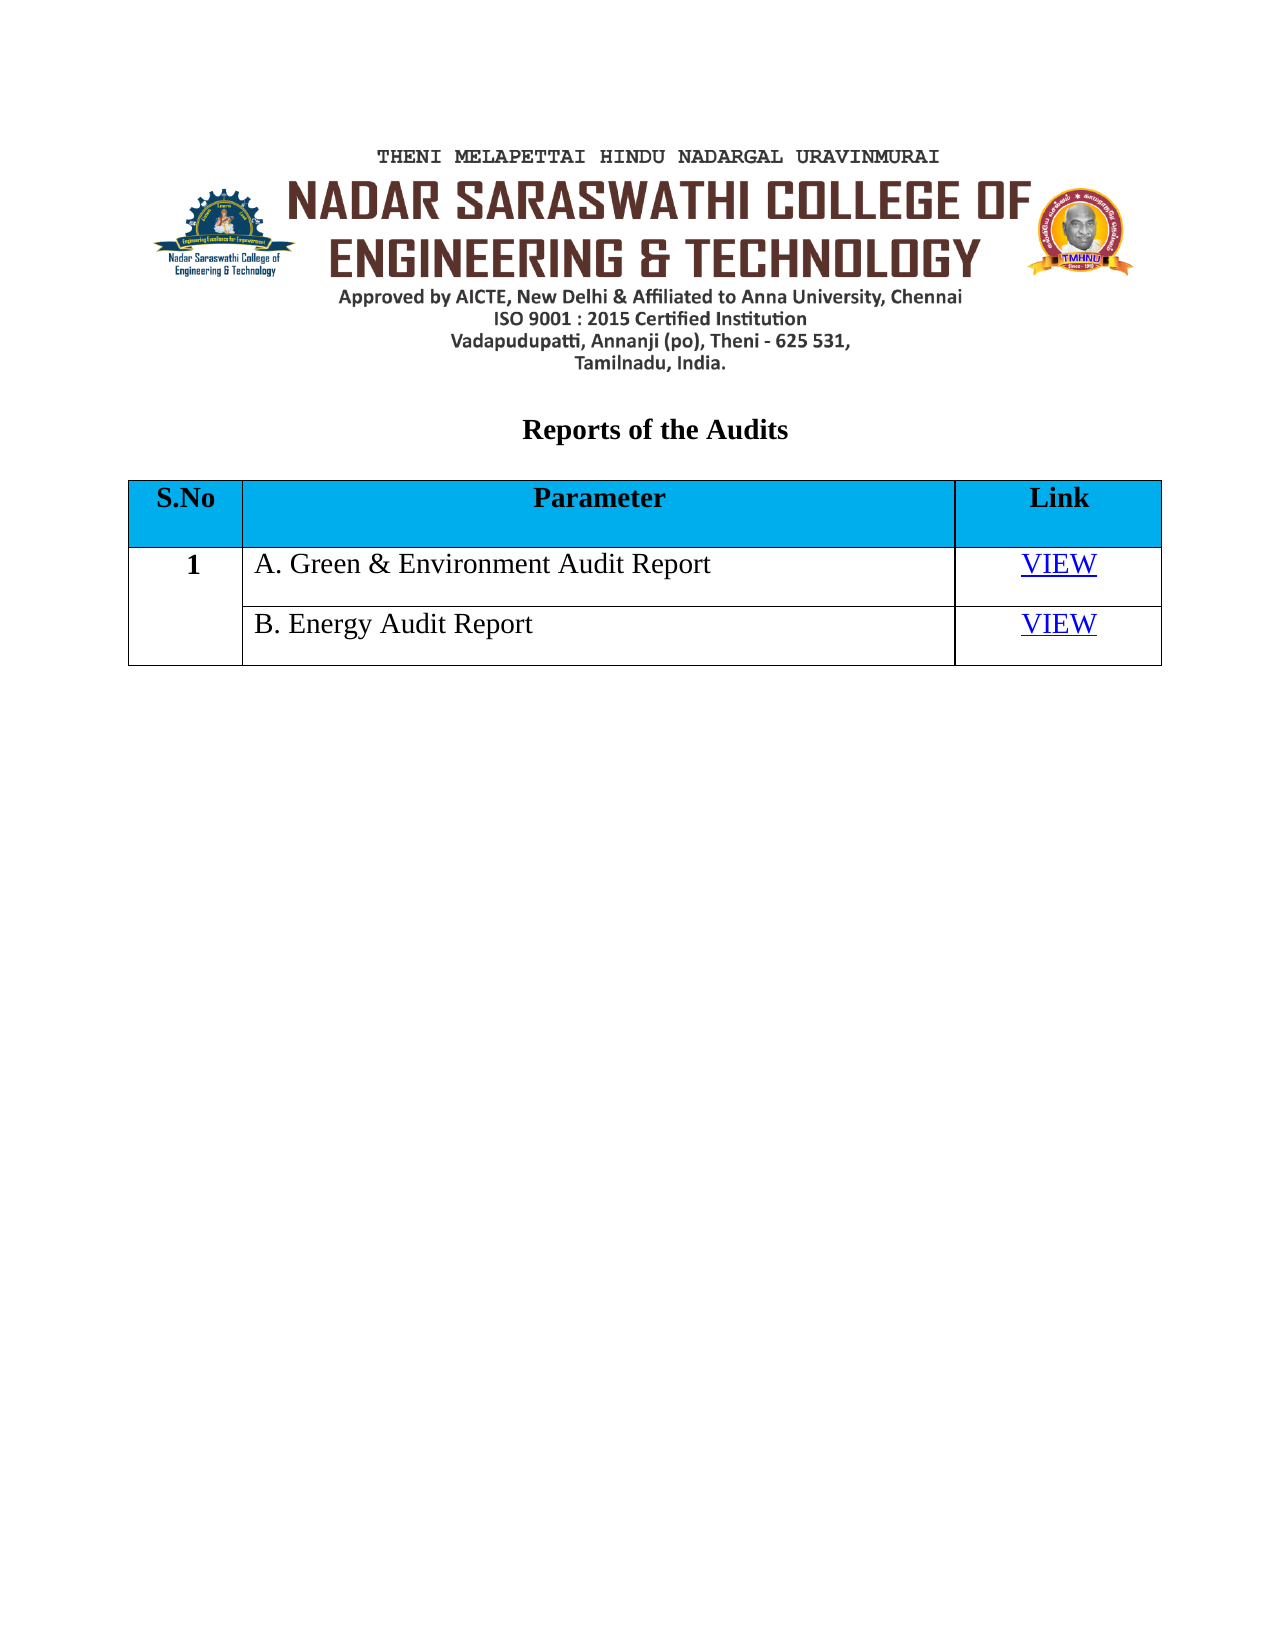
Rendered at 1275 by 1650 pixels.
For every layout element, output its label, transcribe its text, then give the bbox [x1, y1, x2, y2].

table_cell VIEW [956, 607, 1161, 665]
table_cell B. Energy Audit Report [243, 607, 954, 665]
text Reports of the Audits [520, 412, 790, 446]
table_header S.No [129, 481, 242, 547]
picture [152, 150, 1134, 372]
table_cell A. Green & Environment Audit Report [243, 548, 954, 606]
table_header Parameter [243, 481, 954, 547]
table_cell VIEW [956, 548, 1161, 606]
table_header Link [956, 481, 1161, 547]
table_cell 1 [129, 548, 242, 665]
